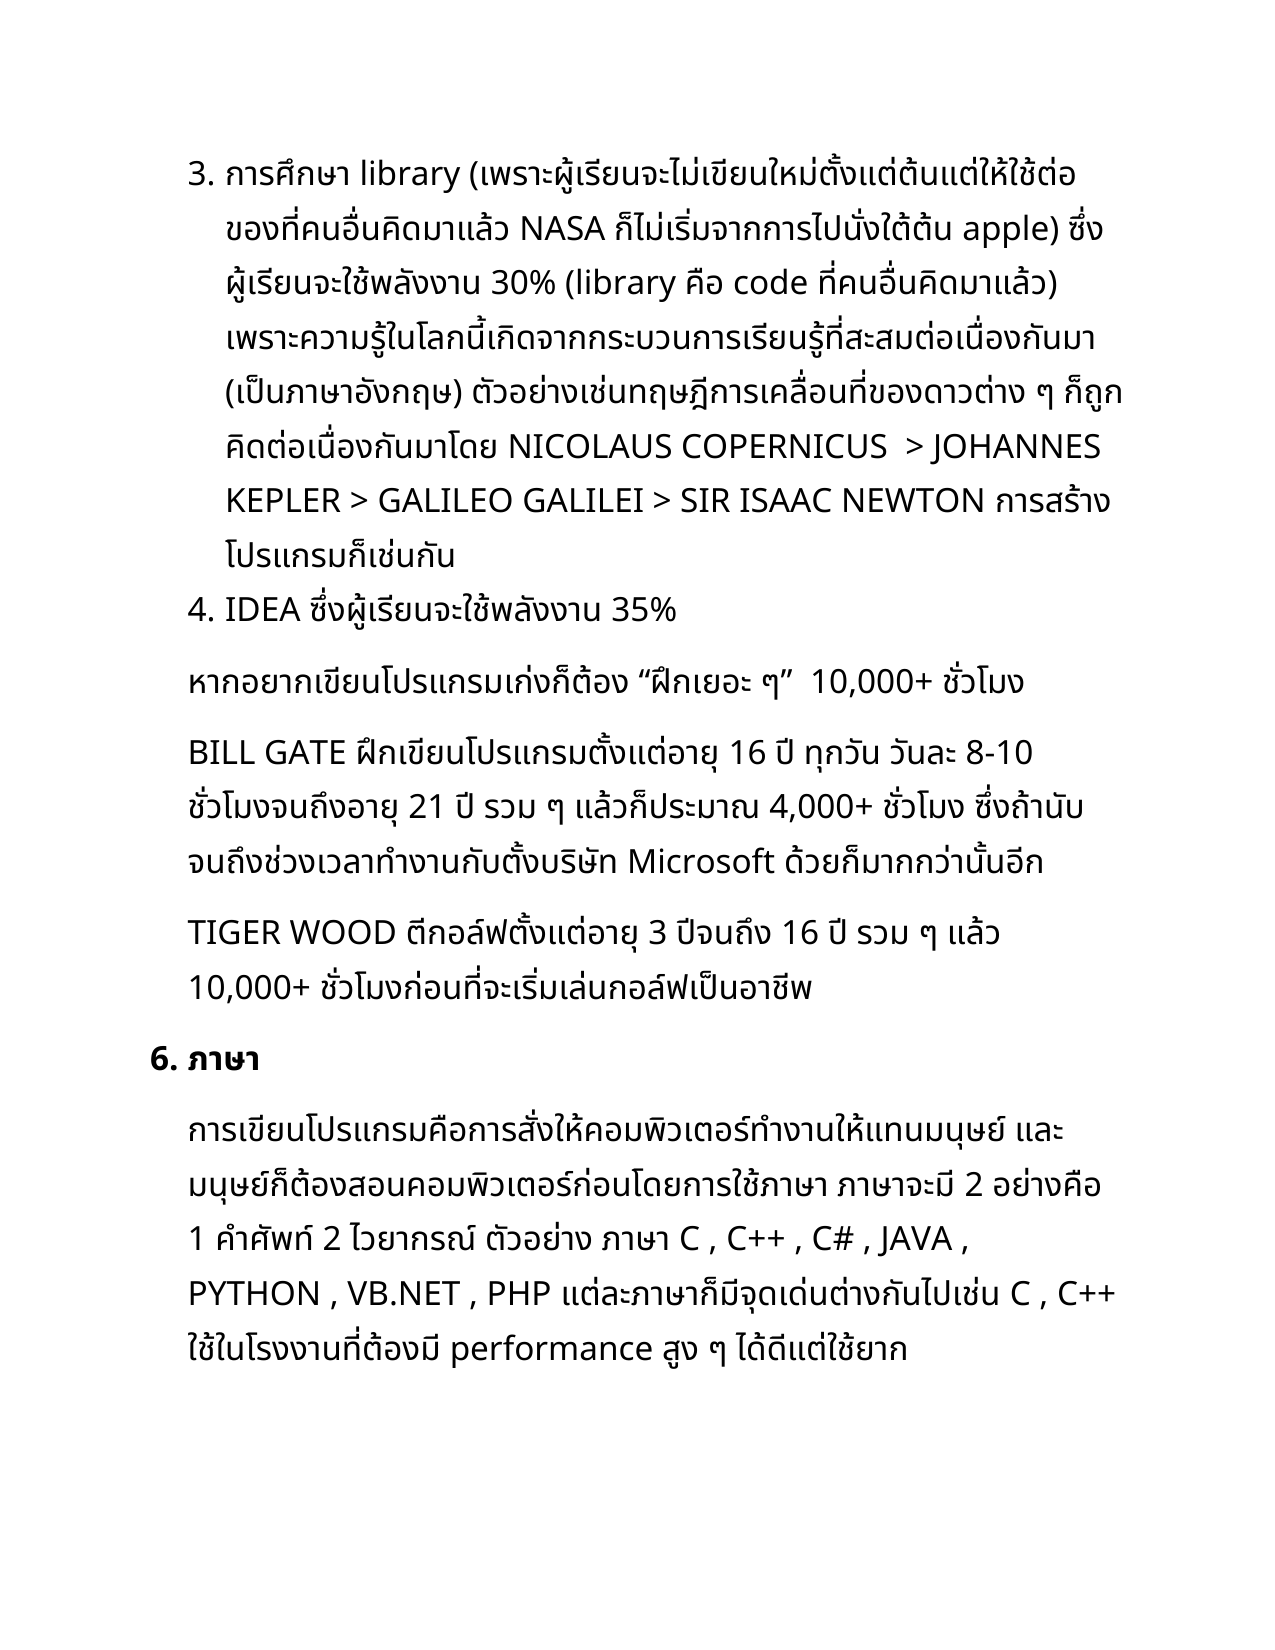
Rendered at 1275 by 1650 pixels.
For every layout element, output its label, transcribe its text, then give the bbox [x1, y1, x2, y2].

list IDEA ซึ่งผู้เรียนจะใช้พลังงาน 35% [187, 586, 1125, 637]
text หากอยากเขียนโปรแกรมเก่งก็ต้อง “ฝึกเยอะ ๆ” 10,000+ ชั่วโมง [187, 657, 1125, 708]
text TIGER WOOD ตีกอล์ฟตั้งแต่อายุ 3 ปีจนถึง 16 ปี รวม ๆ แล้ว 10,000+ ชั่วโมงก่อนที่จะเริ่มเล่นกอล์ฟเป็นอาชีพ [187, 909, 1125, 1014]
text การเขียนโปรแกรมคือการสั่งให้คอมพิวเตอร์ทำงานให้แทนมนุษย์ และมนุษย์ก็ต้องสอนคอมพิวเตอร์ก่อนโดยการใช้ภาษา ภาษาจะมี 2 อย่างคือ 1 คำศัพท์ 2 ไวยากรณ์ ตัวอย่าง ภาษา C , C++ , C# , JAVA , PYTHON , VB.NET , PHP แต่ละภาษาก็มีจุดเด่นต่างกันไปเช่น C , C++ ใช้ในโรงงานที่ต้องมี performance สูง ๆ ได้ดีแต่ใช้ยาก [187, 1106, 1125, 1375]
list ภาษา [150, 1035, 1125, 1086]
list การศึกษา library (เพราะผู้เรียนจะไม่เขียนใหม่ตั้งแต่ต้นแต่ให้ใช้ต่อของที่คนอื่นคิดมาแล้ว NASA ก็ไม่เริ่มจากการไปนั่งใต้ต้น apple) ซึ่งผู้เรียนจะใช้พลังงาน 30% (library คือ code ที่คนอื่นคิดมาแล้ว) เพราะความรู้ในโลกนี้เกิดจากกระบวนการเรียนรู้ที่สะสมต่อเนื่องกันมา (เป็นภาษาอังกฤษ) ตัวอย่างเช่นทฤษฎีการเคลื่อนที่ของดาวต่าง ๆ ก็ถูกคิดต่อเนื่องกันมาโดย NICOLAUS COPERNICUS > JOHANNES KEPLER > GALILEO GALILEI > SIR ISAAC NEWTON การสร้างโปรแกรมก็เช่นกัน [187, 150, 1125, 582]
text BILL GATE ฝึกเขียนโปรแกรมตั้งแต่อายุ 16 ปี ทุกวัน วันละ 8-10 ชั่วโมงจนถึงอายุ 21 ปี รวม ๆ แล้วก็ประมาณ 4,000+ ชั่วโมง ซึ่งถ้านับจนถึงช่วงเวลาทำงานกับตั้งบริษัท Microsoft ด้วยก็มากกว่านั้นอีก [187, 729, 1125, 888]
